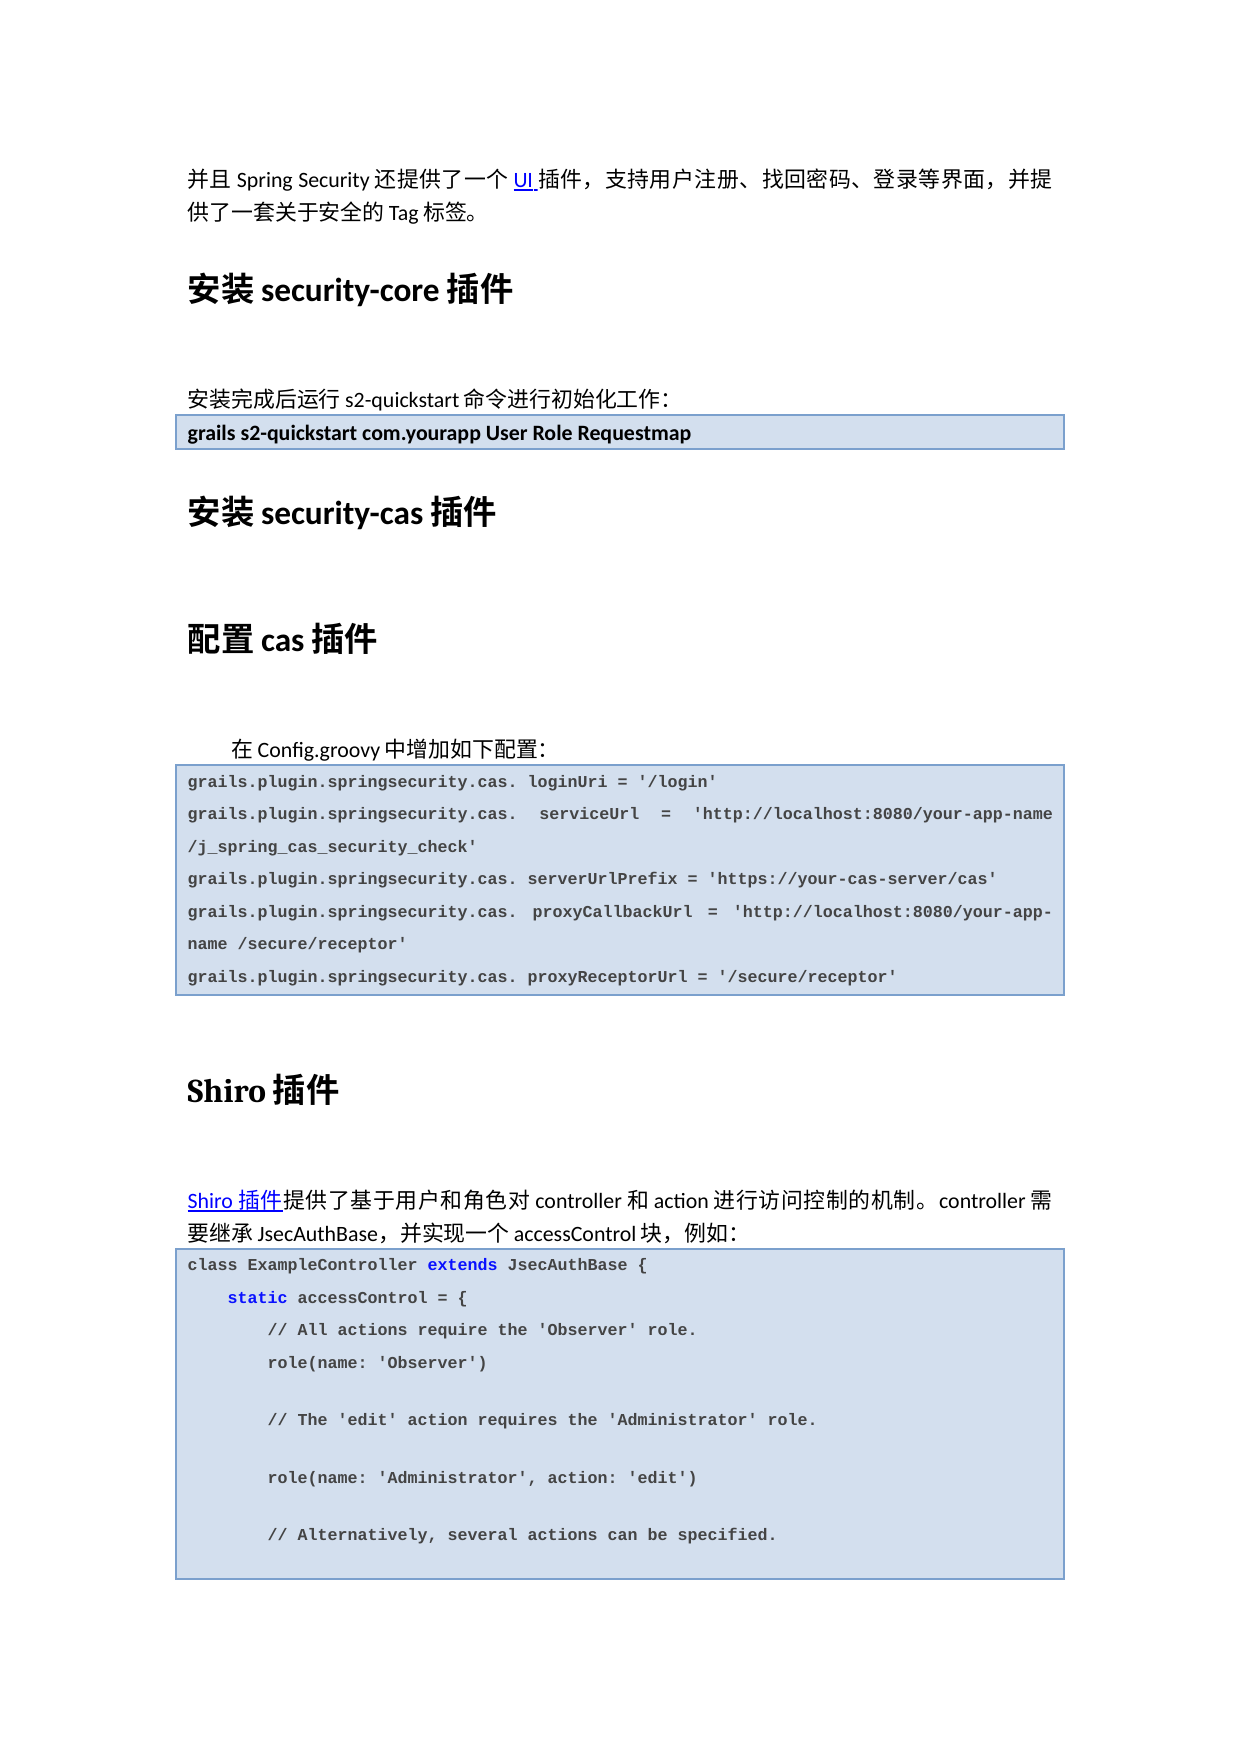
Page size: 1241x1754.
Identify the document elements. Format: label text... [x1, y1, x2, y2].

text 安装完成后运行s2-quickstart命令进行初始化工作： [187, 381, 1053, 414]
subtitle Shiro插件 [187, 1056, 1053, 1121]
text Shiro插件提供了基于用户和角色对controller和action进行访问控制的机制。controller需要继承JsecAuthBase，并实现一个accessControl块，例如： [187, 1183, 1053, 1248]
subtitle 配置cas插件 [187, 605, 1053, 670]
subtitle 安装security-core插件 [187, 254, 1053, 319]
table_header grails.plugin.springsecurity.cas. loginUri = '/login' grails.plugin.springsecurity.cas. serviceUrl = 'http://localhost:8080/your-app-name /j_spring_cas_security_check' grails.plugin.springsecurity.cas. serverUrlPrefix = 'https://your-cas-server/cas' grails.plugin.springsecurity.cas. proxyCallbackUrl = 'http://localhost:8080/your-app-name /secure/receptor' grails.plugin.springsecurity.cas. proxyReceptorUrl = '/secure/receptor' [177, 766, 1063, 994]
text 并且Spring Security还提供了一个UI插件，支持用户注册、找回密码、登录等界面，并提供了一套关于安全的Tag标签。 [187, 162, 1053, 227]
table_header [177, 1250, 1063, 1577]
subtitle 安装security-cas插件 [187, 477, 1053, 542]
text 在Config.groovy中增加如下配置： [187, 732, 1053, 764]
table_header grails s2-quickstart com.yourapp User Role Requestmap [177, 416, 1063, 448]
